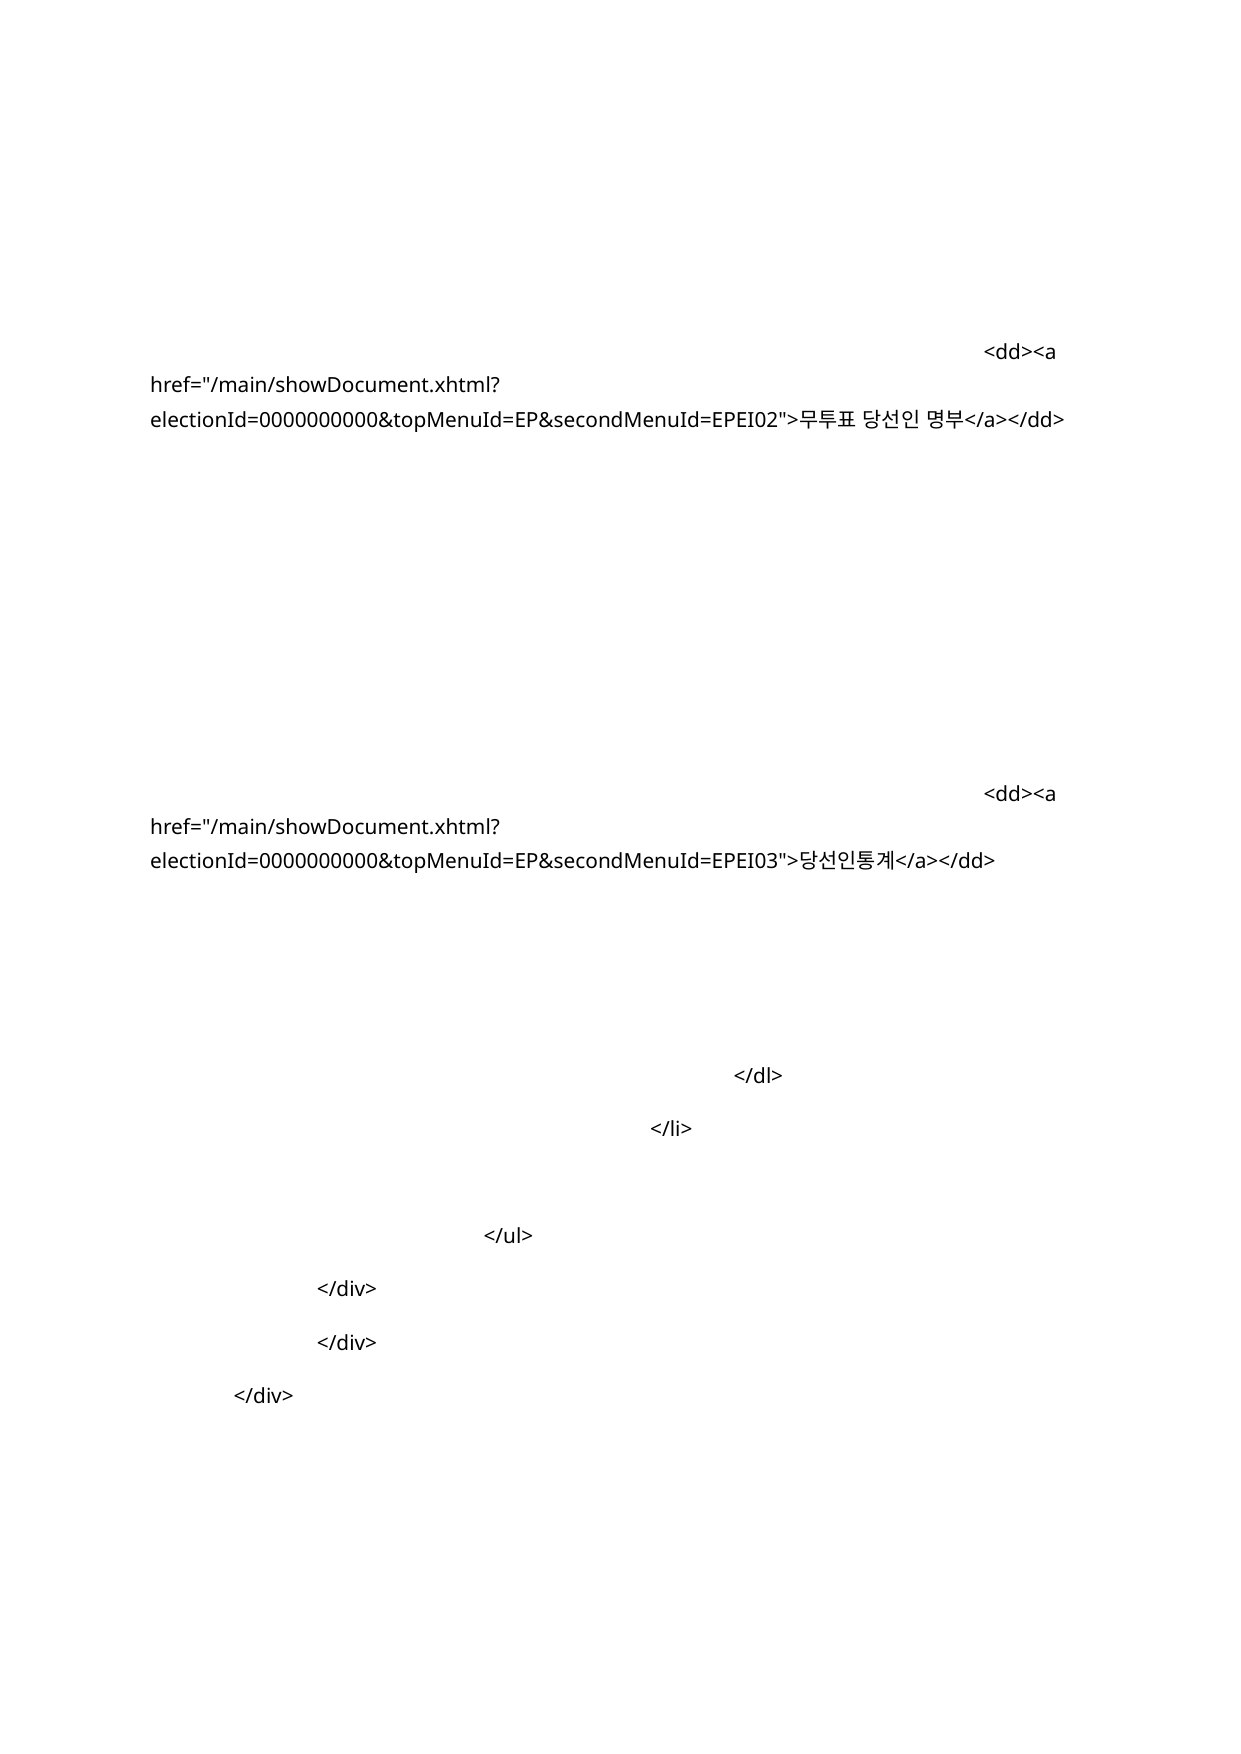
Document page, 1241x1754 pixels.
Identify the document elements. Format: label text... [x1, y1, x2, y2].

text <dd><a href="/main/showDocument.xhtml?electionId=0000000000&topMenuId=EP&secondMenuId=EPEI03">당선인통계</a></dd> [150, 779, 1090, 875]
text </dl> [150, 1061, 1090, 1089]
text </div> [150, 1328, 1090, 1356]
text <dd><a href="/main/showDocument.xhtml?electionId=0000000000&topMenuId=EP&secondMenuId=EPEI02">무투표 당선인 명부</a></dd> [150, 337, 1090, 433]
text </div> [150, 1381, 1090, 1410]
text </div> [150, 1274, 1090, 1303]
text </li> [150, 1114, 1090, 1143]
text </ul> [150, 1221, 1090, 1249]
